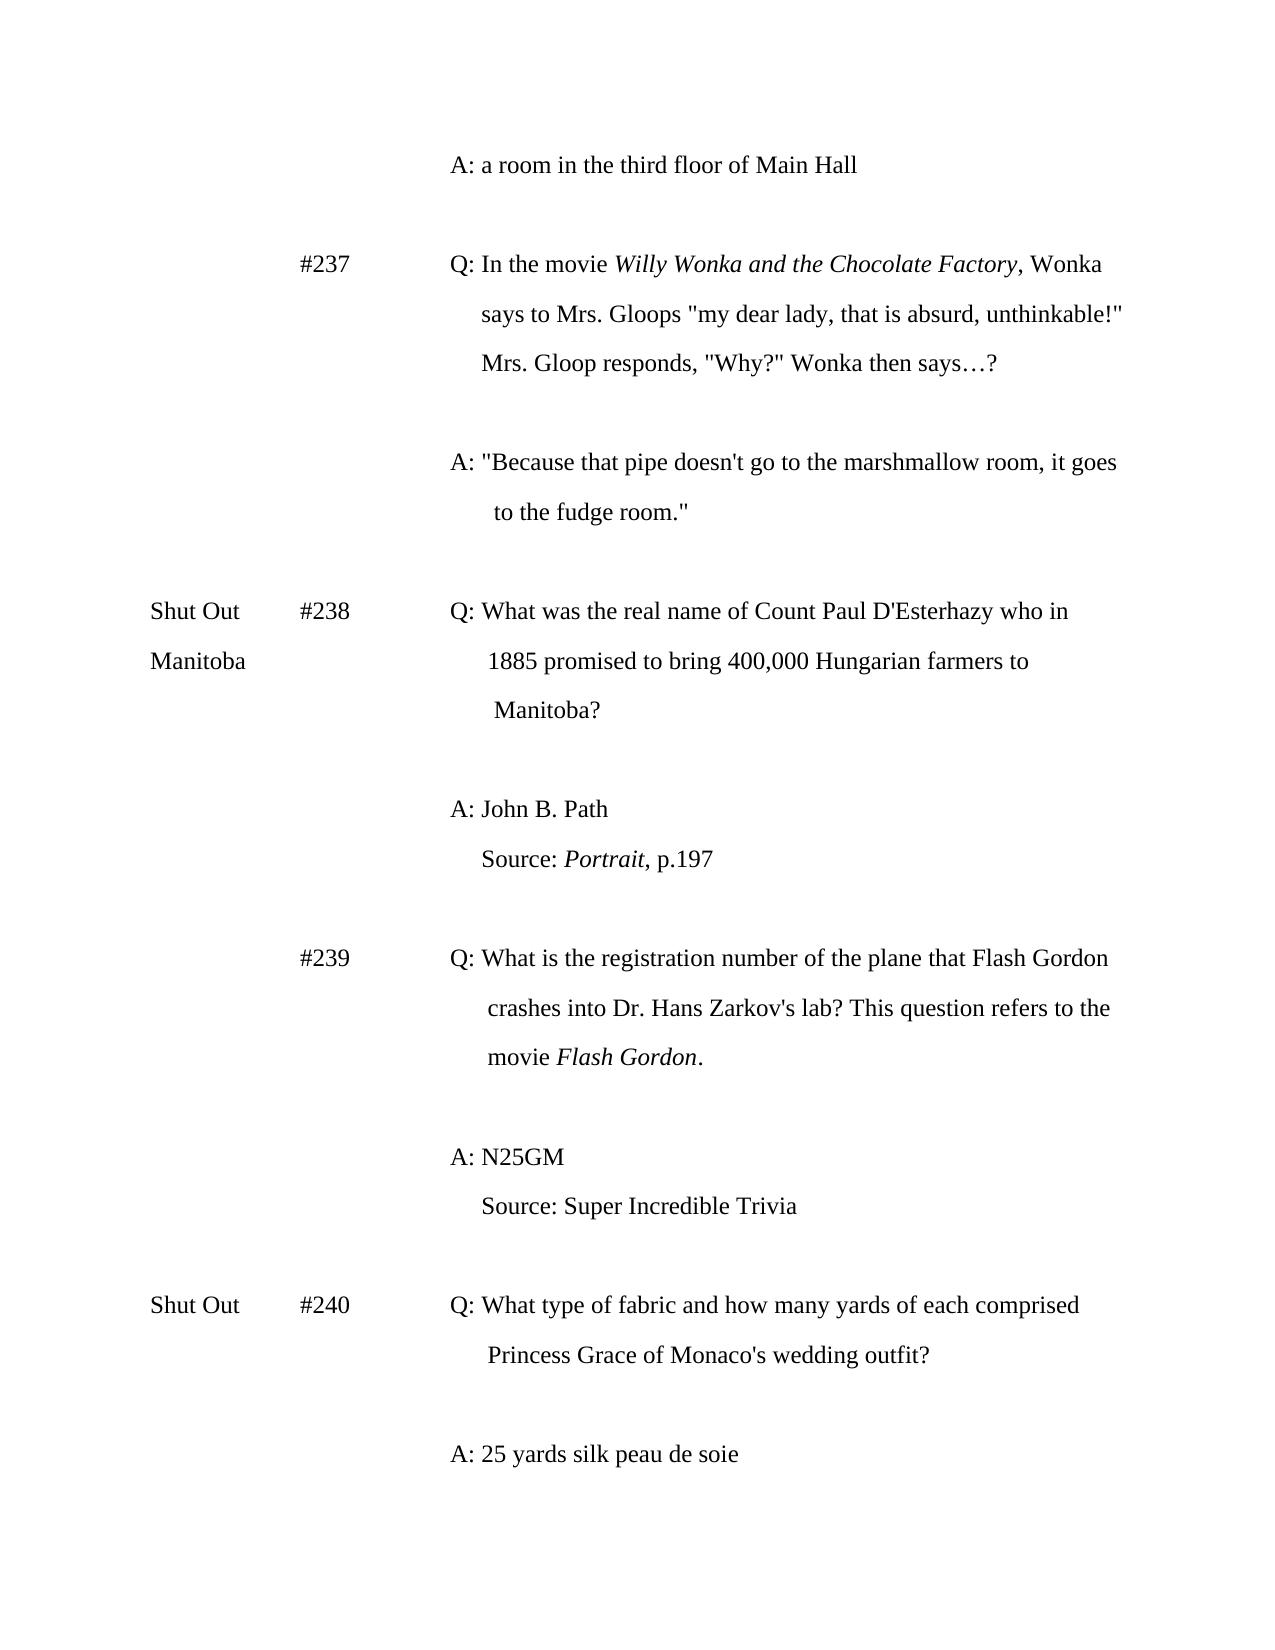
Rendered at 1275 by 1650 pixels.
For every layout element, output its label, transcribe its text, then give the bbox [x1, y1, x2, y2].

text Source: Portrait, p.197 [150, 844, 1125, 873]
text #237 Q: In the movie Willy Wonka and the Chocolate Factory, Wonka [150, 249, 1125, 278]
text to the fudge room." [150, 497, 1125, 526]
text Source: Super Incredible Trivia [150, 1191, 1125, 1220]
text movie Flash Gordon. [150, 1042, 1125, 1071]
text Princess Grace of Monaco's wedding outfit? [150, 1340, 1125, 1369]
text A: a room in the third floor of Main Hall [150, 150, 1125, 179]
text Manitoba 1885 promised to bring 400,000 Hungarian farmers to [150, 646, 1125, 674]
text A: "Because that pipe doesn't go to the marshmallow room, it goes [150, 447, 1125, 476]
text Shut Out #238 Q: What was the real name of Count Paul D'Esterhazy who in [150, 596, 1125, 625]
text crashes into Dr. Hans Zarkov's lab? This question refers to the [150, 993, 1125, 1022]
text A: John B. Path [150, 794, 1125, 823]
text #239 Q: What is the registration number of the plane that Flash Gordon [150, 943, 1125, 972]
text A: 25 yards silk peau de soie [150, 1439, 1125, 1468]
text Shut Out #240 Q: What type of fabric and how many yards of each comprised [150, 1290, 1125, 1319]
text A: N25GM [150, 1142, 1125, 1170]
text Manitoba? [150, 695, 1125, 724]
text Mrs. Gloop responds, "Why?" Wonka then says…? [150, 348, 1125, 377]
text says to Mrs. Gloops "my dear lady, that is absurd, unthinkable!" [150, 299, 1125, 327]
